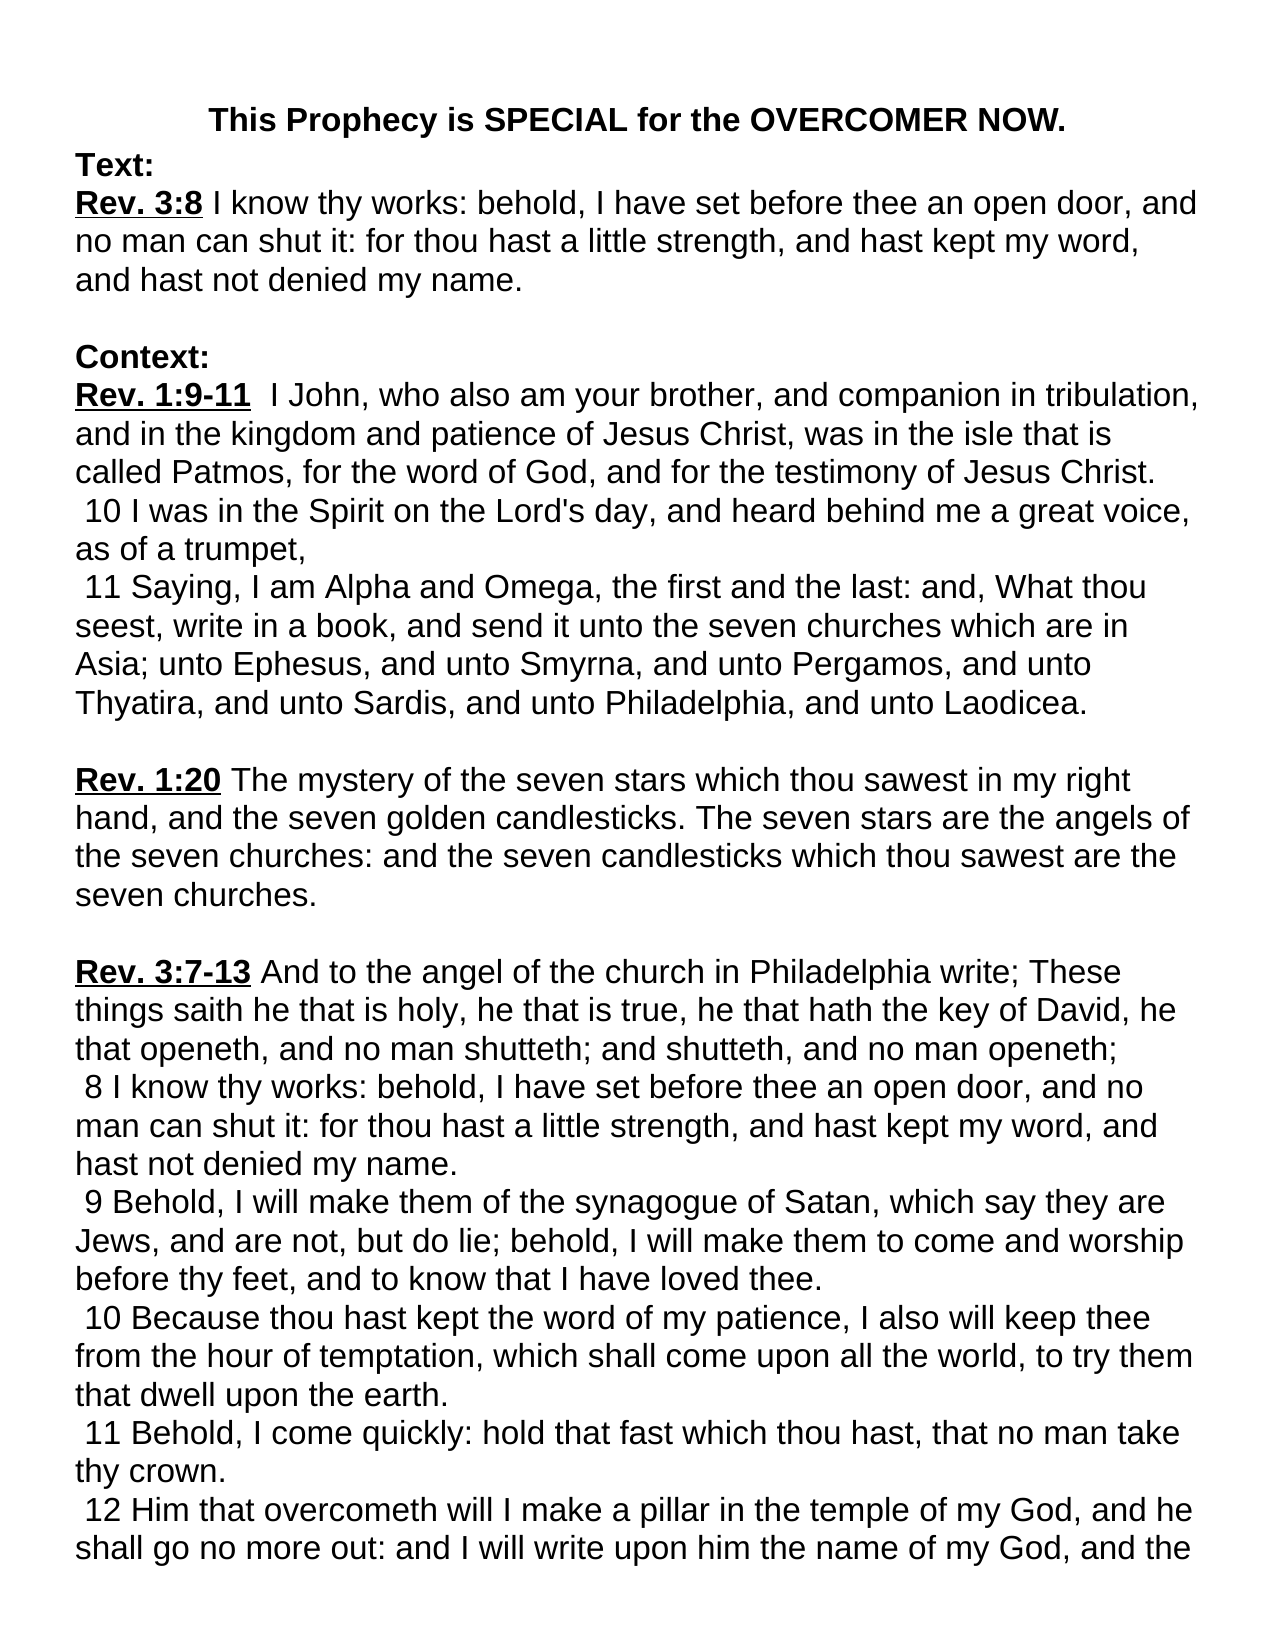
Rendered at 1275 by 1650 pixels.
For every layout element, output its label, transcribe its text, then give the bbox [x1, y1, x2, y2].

text 11 Behold, I come quickly: hold that fast which thou hast, that no man take thy crown. [75, 1413, 1200, 1490]
text Rev. 3:8 I know thy works: behold, I have set before thee an open door, and no man can shut it: for thou hast a little strength, and hast kept my word, and hast not denied my name. [75, 183, 1200, 298]
text 10 Because thou hast kept the word of my patience, I also will keep thee from the hour of temptation, which shall come upon all the world, to try them that dwell upon the earth. [75, 1298, 1200, 1413]
text Rev. 1:9-11 I John, who also am your brother, and companion in tribulation, and in the kingdom and patience of Jesus Christ, was in the isle that is called Patmos, for the word of God, and for the testimony of Jesus Christ. [75, 375, 1200, 491]
text Rev. 1:20 The mystery of the seven stars which thou sawest in my right hand, and the seven golden candlesticks. The seven stars are the angels of the seven churches: and the seven candlesticks which thou sawest are the seven churches. [75, 760, 1200, 913]
title This Prophecy is SPECIAL for the OVERCOMER NOW. [75, 100, 1200, 138]
text Rev. 3:7-13 And to the angel of the church in Philadelphia write; These things saith he that is holy, he that is true, he that hath the key of David, he that openeth, and no man shutteth; and shutteth, and no man openeth; [75, 952, 1200, 1067]
text 9 Behold, I will make them of the synagogue of Satan, which say they are Jews, and are not, but do lie; behold, I will make them to come and worship before thy feet, and to know that I have loved thee. [75, 1182, 1200, 1298]
text 10 I was in the Spirit on the Lord's day, and heard behind me a great voice, as of a trumpet, [75, 491, 1200, 567]
text 8 I know thy works: behold, I have set before thee an open door, and no man can shut it: for thou hast a little strength, and hast kept my word, and hast not denied my name. [75, 1067, 1200, 1182]
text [75, 1490, 1200, 1567]
text Text: [75, 145, 1200, 183]
text Context: [75, 337, 1200, 375]
text 11 Saying, I am Alpha and Omega, the first and the last: and, What thou seest, write in a book, and send it unto the seven churches which are in Asia; unto Ephesus, and unto Smyrna, and unto Pergamos, and unto Thyatira, and unto Sardis, and unto Philadelphia, and unto Laodicea. [75, 567, 1200, 721]
